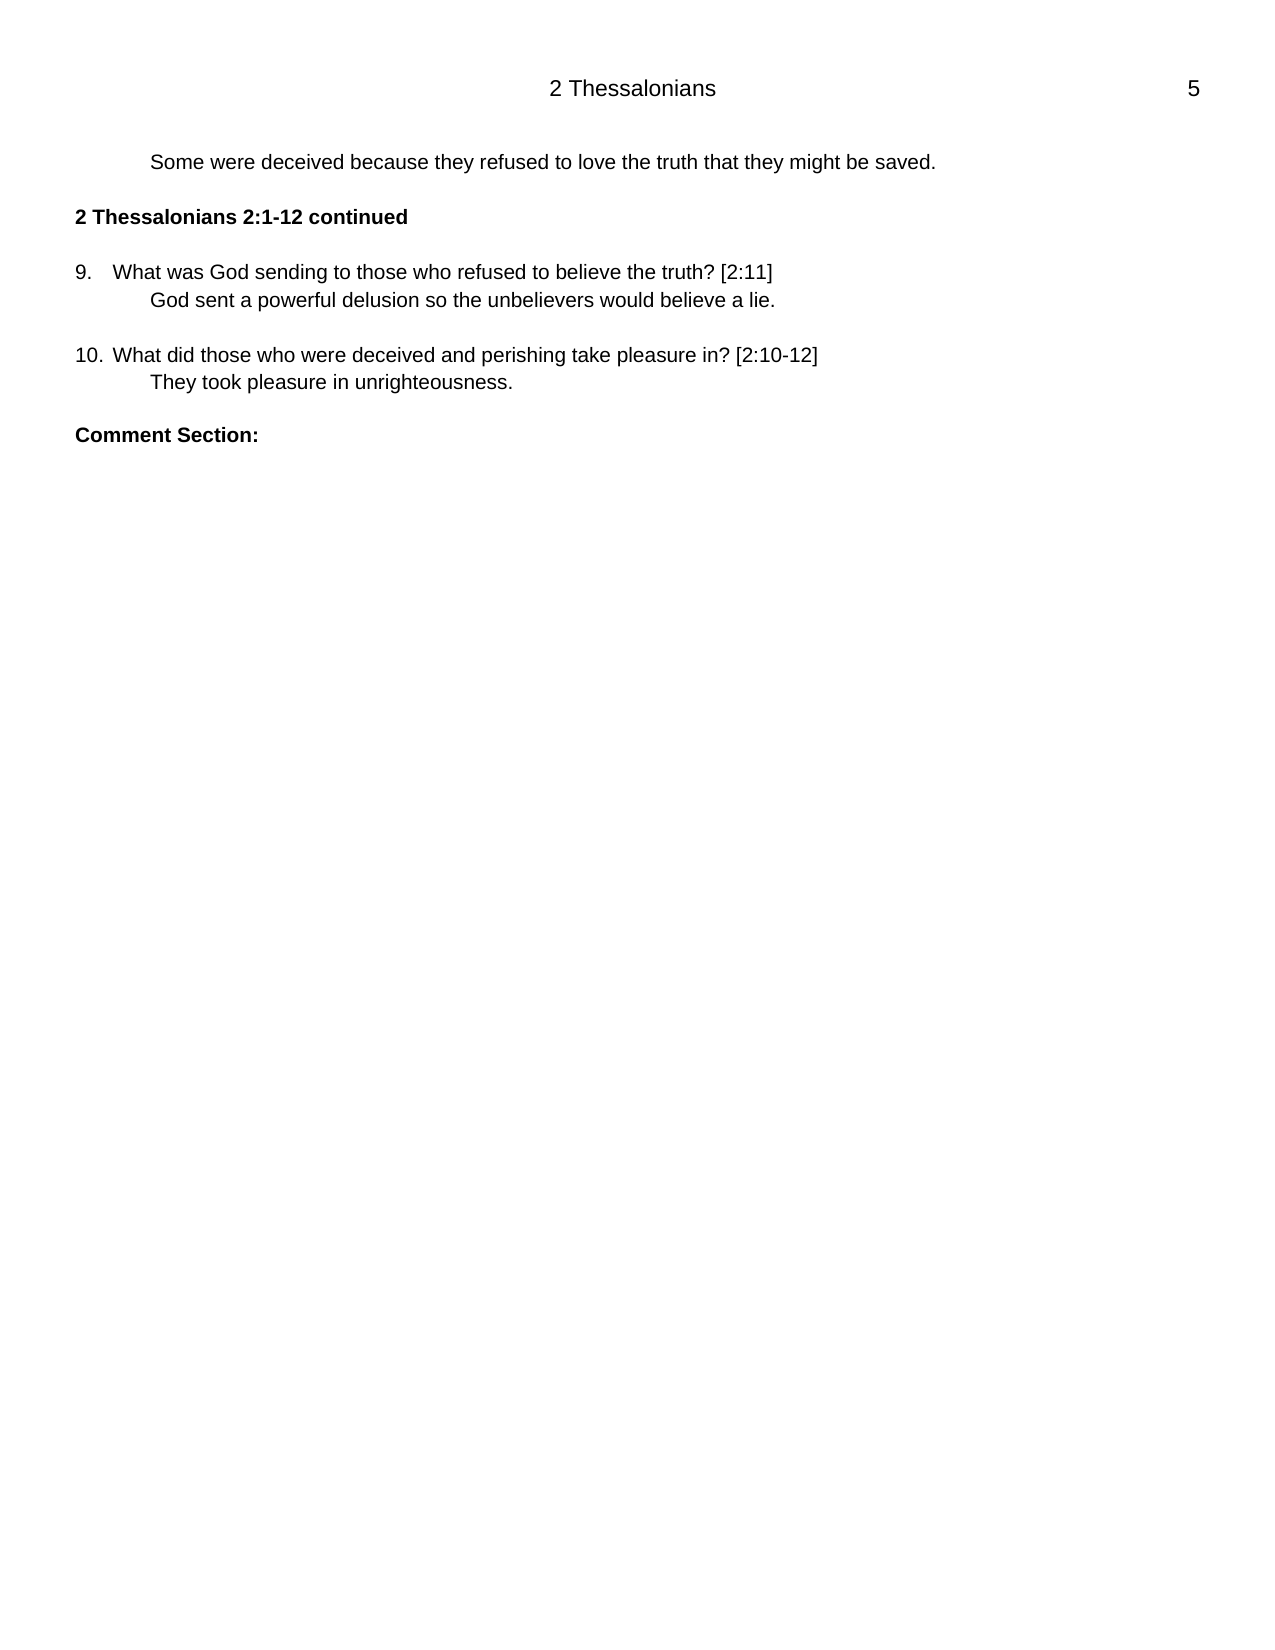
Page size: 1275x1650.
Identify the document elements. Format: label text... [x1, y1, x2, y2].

list What did those who were deceived and perishing take pleasure in? [2:10-12] [75, 342, 1200, 366]
text Some were deceived because they refused to love the truth that they might be saved. [150, 150, 1200, 174]
text They took pleasure in unrighteousness. [150, 370, 1200, 394]
text God sent a powerful delusion so the unbelievers would believe a lie. [150, 287, 1200, 311]
text 2 Thessalonians 2:1-12 continued [75, 205, 1200, 229]
text Comment Section: [75, 422, 1200, 446]
list What was God sending to those who refused to believe the truth? [2:11] [75, 260, 1200, 284]
